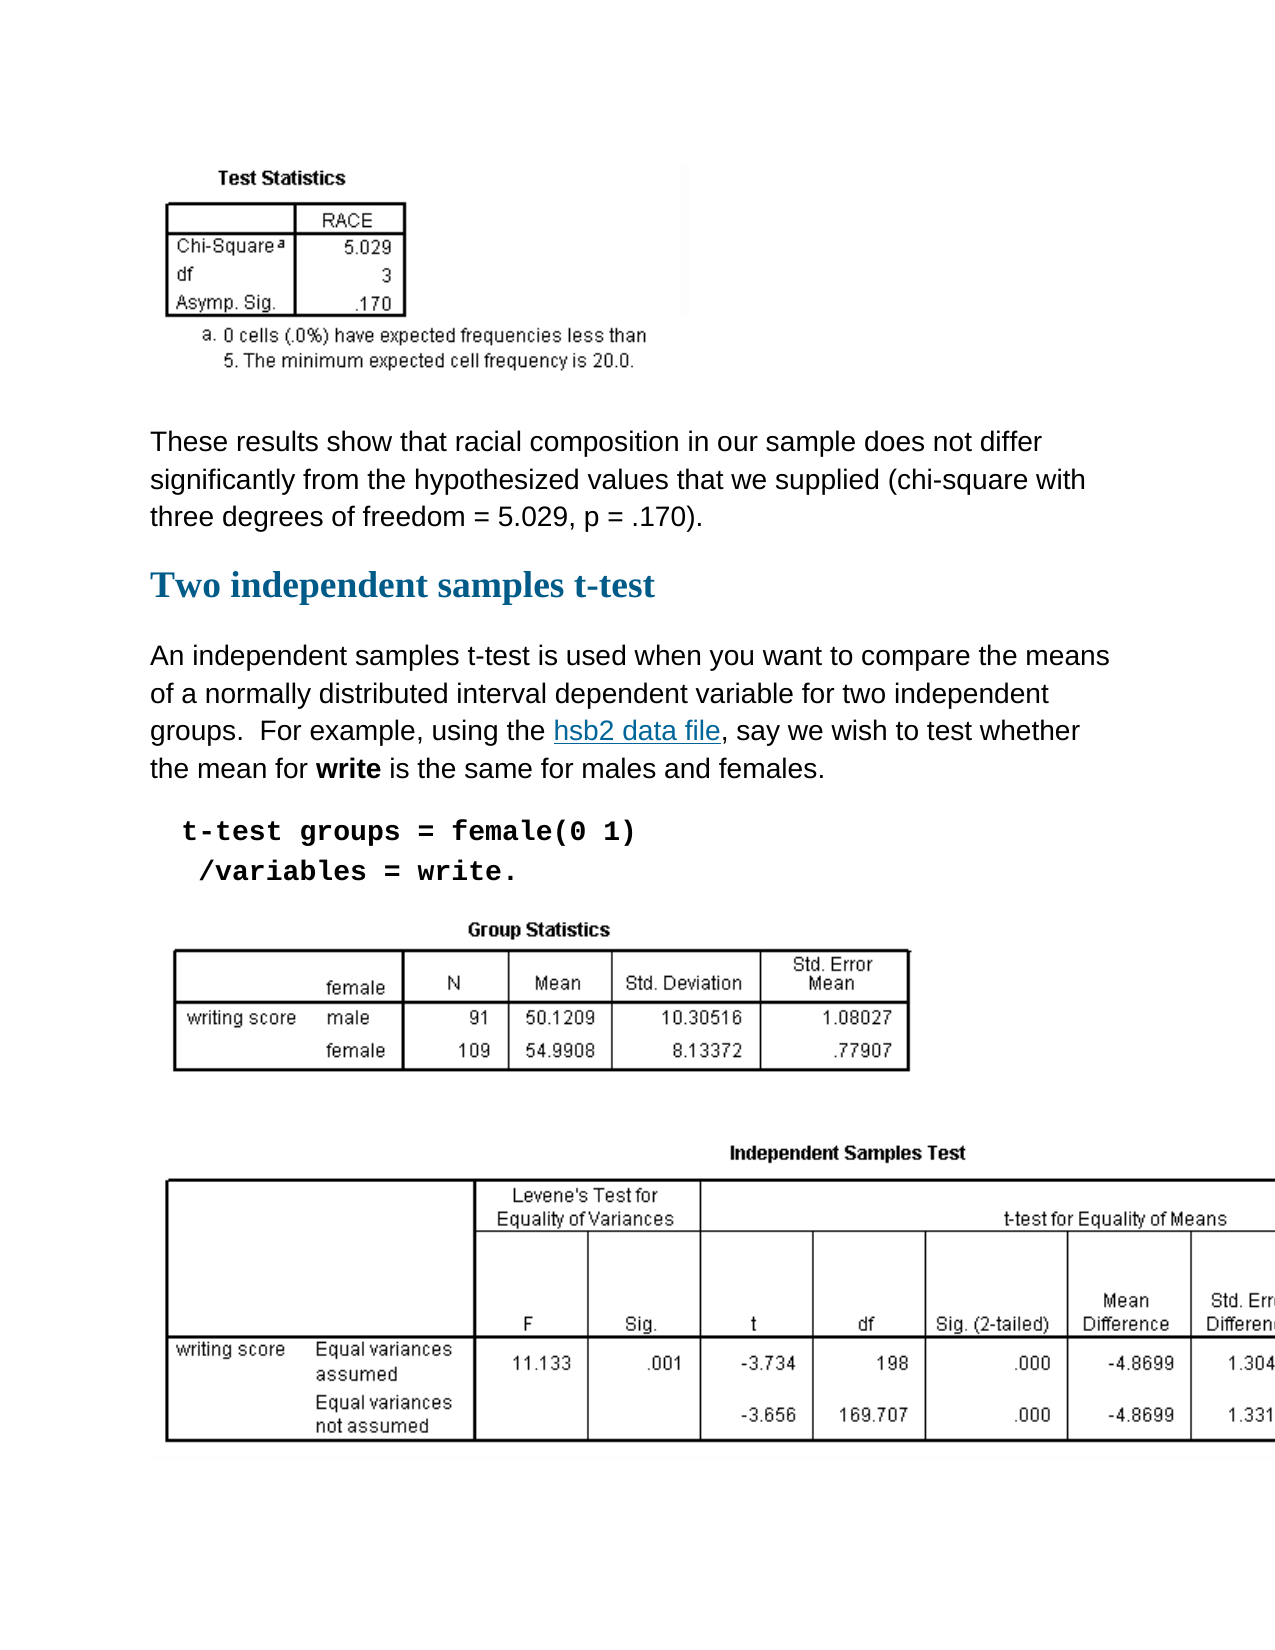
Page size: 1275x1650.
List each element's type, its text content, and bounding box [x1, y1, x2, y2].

text /variables = write. [181, 857, 1125, 889]
text An independent samples t-test is used when you want to compare the means of a normally distributed interval dependent variable for two independent groups. For example, using the hsb2 data file, say we wish to test whether the mean for write is the same for males and females. [150, 634, 1125, 784]
picture [150, 896, 918, 1092]
picture [150, 150, 705, 388]
picture [150, 1124, 1275, 1458]
text t-test groups = female(0 1) [181, 817, 1125, 849]
text Two independent samples t-test [150, 562, 1125, 605]
text These results show that racial composition in our sample does not differ significantly from the hypothesized values that we supplied (chi-square with three degrees of freedom = 5.029, p = .170). [150, 420, 1125, 533]
